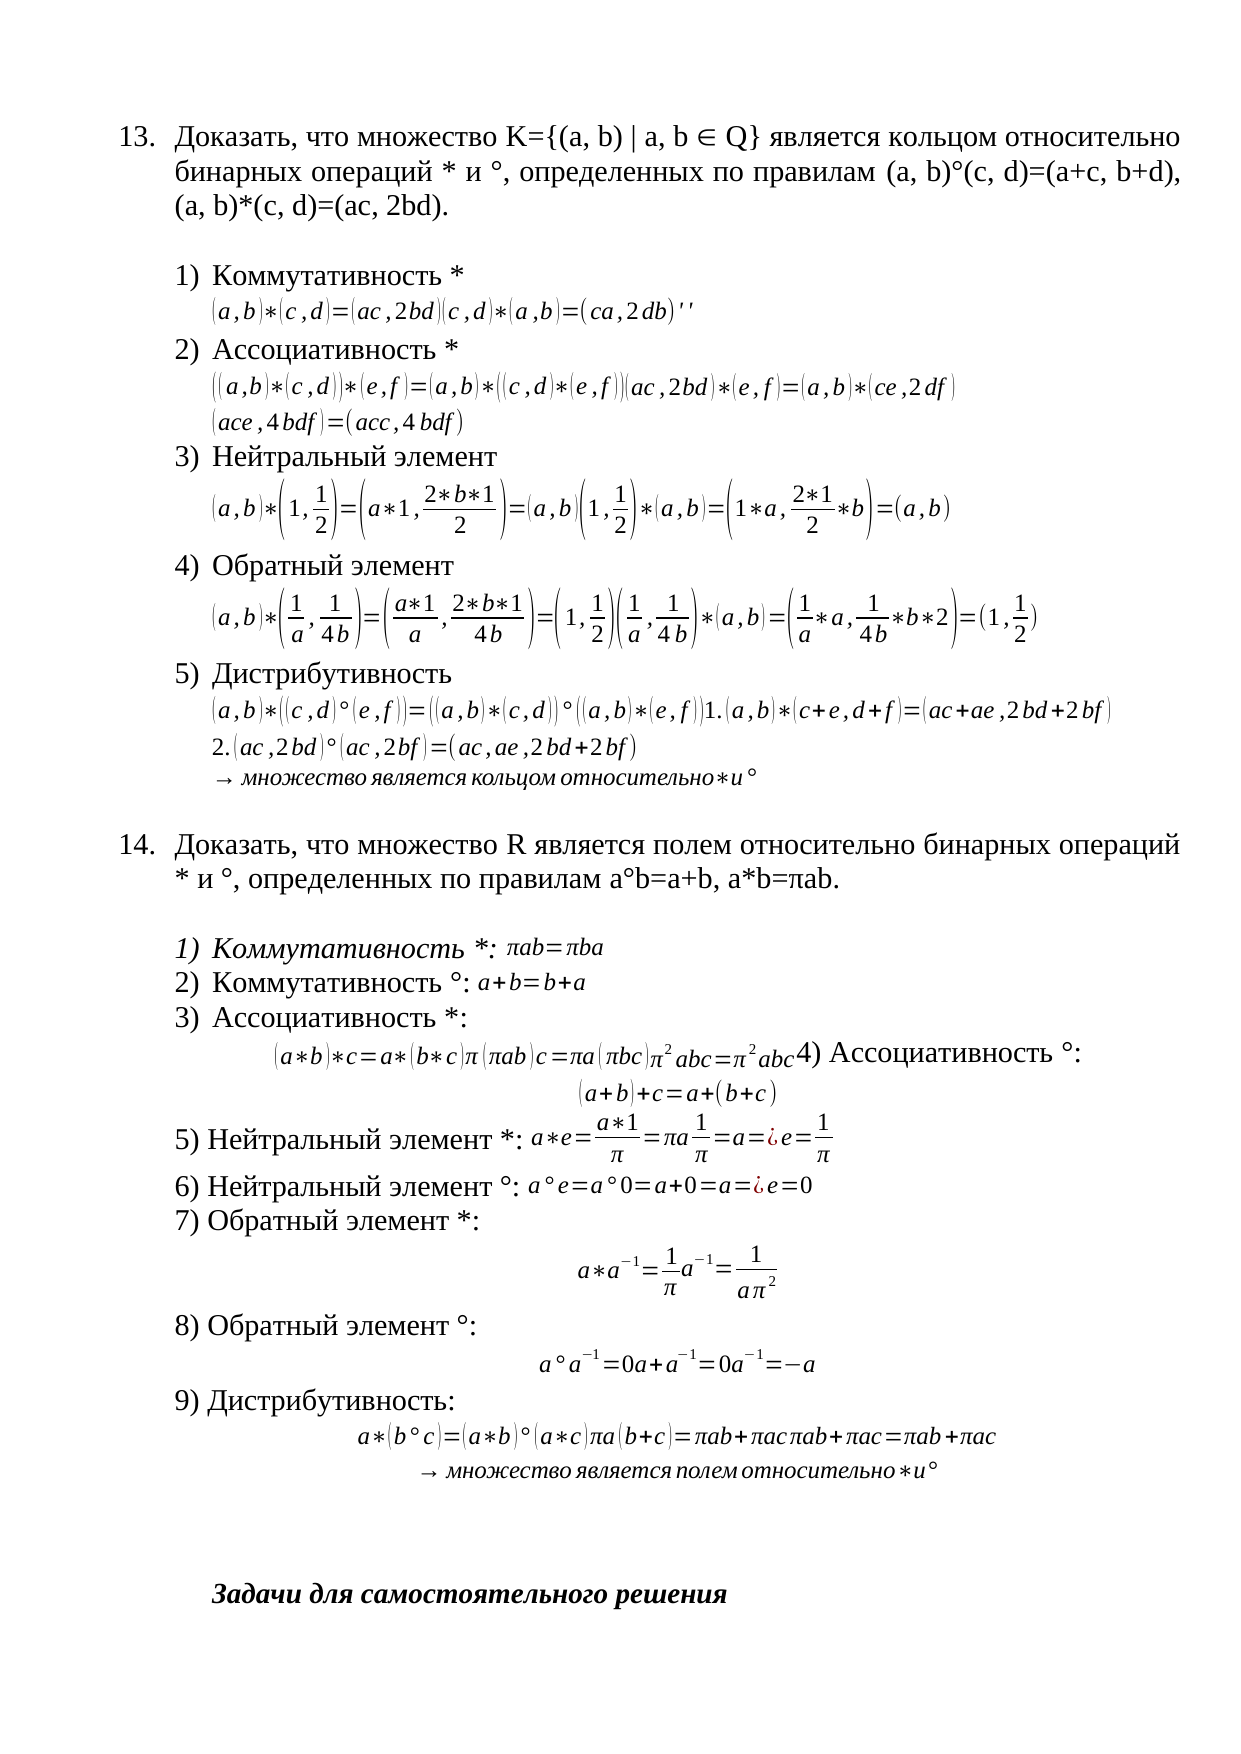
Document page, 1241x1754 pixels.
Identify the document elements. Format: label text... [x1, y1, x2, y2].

list Ассоциативность *: [174, 999, 1181, 1034]
list Доказать, что множество R является полем относительно бинарных операций * и °, определенных по правилам a°b=a+b, a*b=πab. [118, 826, 1181, 895]
list 6) Нейтральный элемент °: [174, 1168, 1181, 1202]
list Дистрибутивность [174, 656, 1181, 690]
list Ассоциативность * [174, 331, 1181, 366]
list 9) Дистрибутивность: [174, 1382, 1181, 1416]
list 5) Нейтральный элемент *: [174, 1109, 1181, 1168]
list 7) Обратный элемент *: [174, 1202, 1181, 1237]
list Нейтральный элемент [174, 438, 1181, 473]
list Коммутативность *: [174, 930, 1181, 965]
list Коммутативность * [174, 257, 1181, 292]
list Коммутативность °: [174, 965, 1181, 999]
list 4) Ассоциативность °: [174, 1034, 1181, 1109]
list Доказать, что множество K={(a, b) | a, b Q} является кольцом относительно бинарных операций * и °, определенных по правилам (a, b)°(c, d)=(a+c, b+d), (a, b)*(c, d)=(ac, 2bd). [118, 118, 1181, 222]
list Обратный элемент [174, 547, 1181, 582]
text Задачи для самостоятельного решения [118, 1577, 1181, 1610]
list 8) Обратный элемент °: [174, 1307, 1181, 1342]
